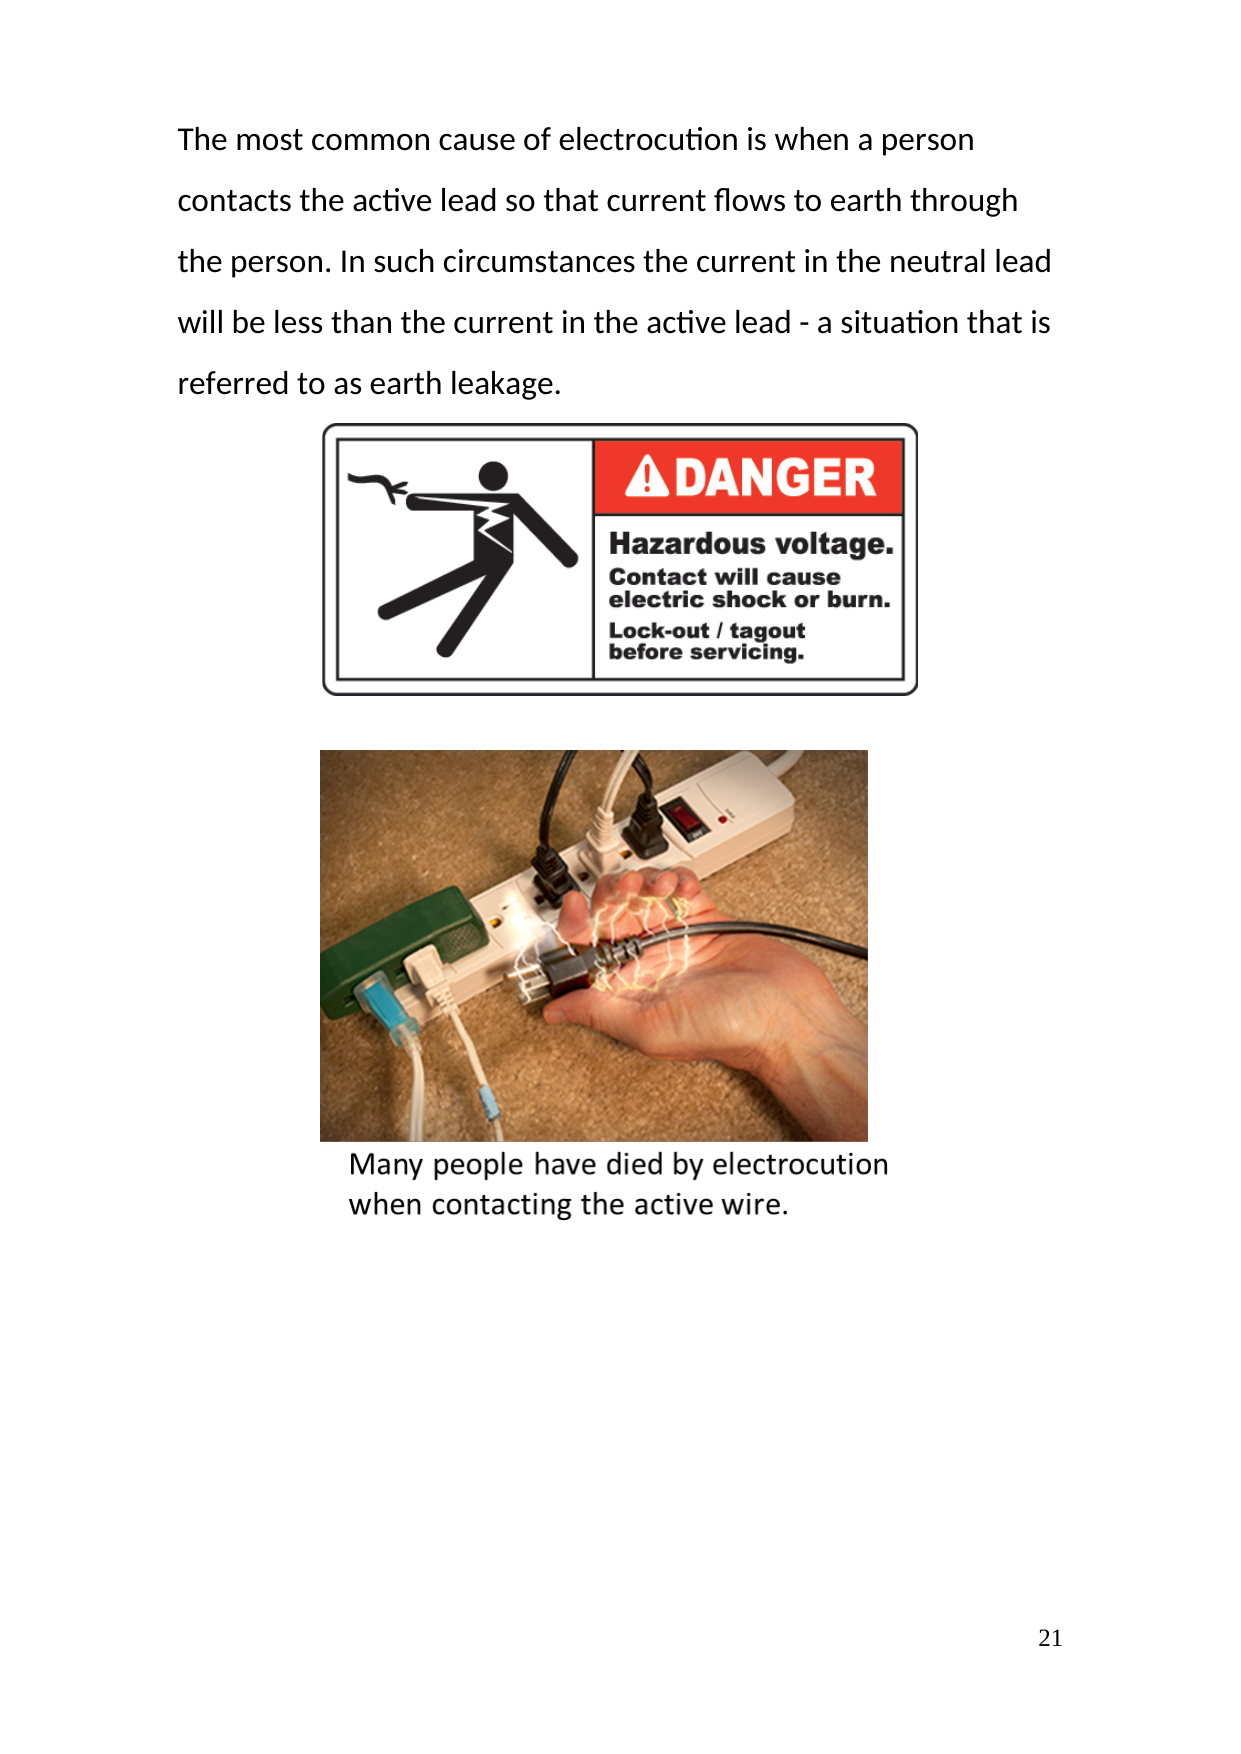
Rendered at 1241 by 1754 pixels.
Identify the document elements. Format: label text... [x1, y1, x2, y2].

picture [322, 423, 918, 696]
picture [320, 750, 920, 1244]
text The most common cause of electrocution is when a person contacts the active lead so that current flows to earth through the person. In such circumstances the current in the neutral lead will be less than the current in the active lead - a situation that is referred to as earth leakage. [177, 118, 1063, 403]
